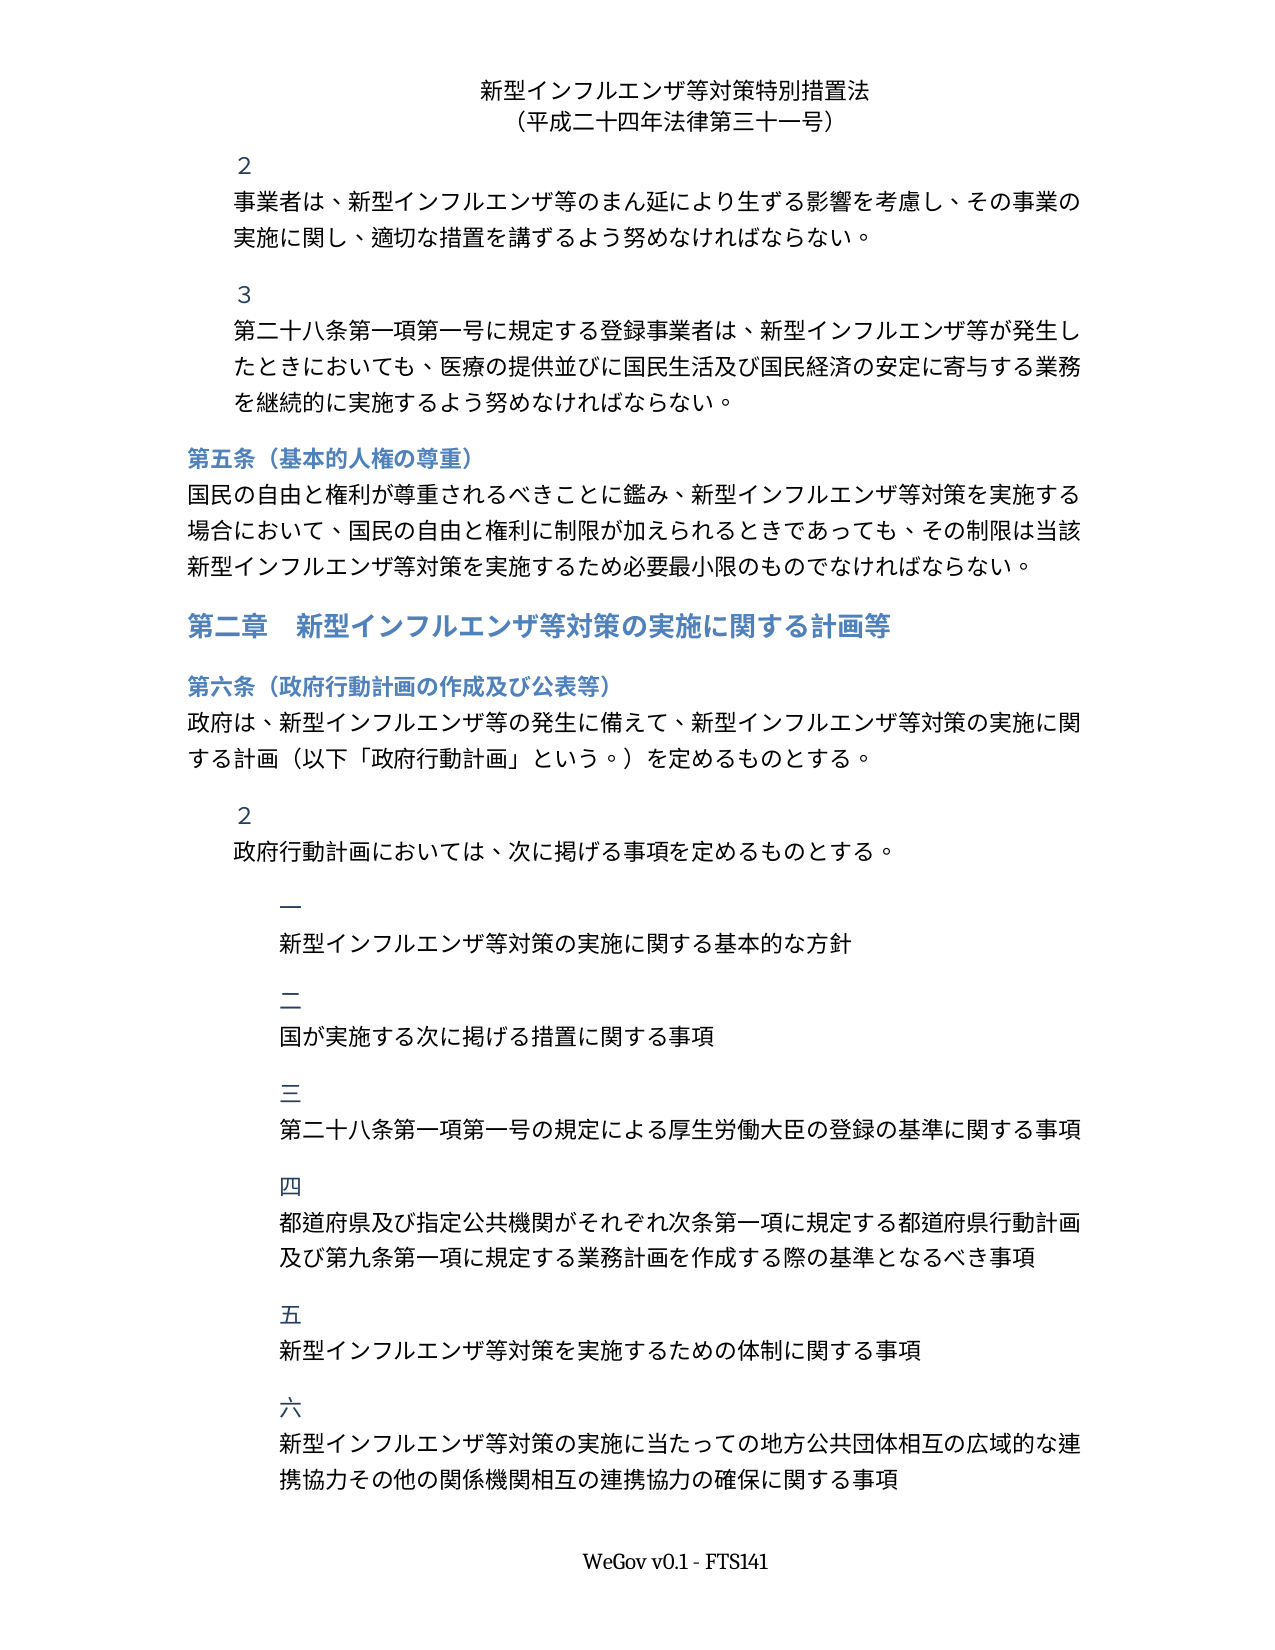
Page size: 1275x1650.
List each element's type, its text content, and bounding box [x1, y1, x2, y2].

subtitle ３ [233, 279, 1087, 310]
subtitle 四 [279, 1171, 1087, 1202]
text 第二十八条第一項第一号に規定する登録事業者は、新型インフルエンザ等が発生したときにおいても、医療の提供並びに国民生活及び国民経済の安定に寄与する業務を継続的に実施するよう努めなければならない。 [233, 314, 1087, 418]
text 政府行動計画においては、次に掲げる事項を定めるものとする。 [233, 836, 1087, 867]
subtitle 第五条（基本的人権の尊重） [187, 443, 1087, 474]
text 政府は、新型インフルエンザ等の発生に備えて、新型インフルエンザ等対策の実施に関する計画（以下「政府行動計画」という。）を定めるものとする。 [187, 707, 1087, 774]
text 新型インフルエンザ等対策の実施に関する基本的な方針 [279, 928, 1087, 959]
text 都道府県及び指定公共機関がそれぞれ次条第一項に規定する都道府県行動計画及び第九条第一項に規定する業務計画を作成する際の基準となるべき事項 [279, 1206, 1087, 1274]
subtitle 二 [279, 985, 1087, 1016]
text 国民の自由と権利が尊重されるべきことに鑑み、新型インフルエンザ等対策を実施する場合において、国民の自由と権利に制限が加えられるときであっても、その制限は当該新型インフルエンザ等対策を実施するため必要最小限のものでなければならない。 [187, 479, 1087, 582]
text 新型インフルエンザ等対策を実施するための体制に関する事項 [279, 1335, 1087, 1366]
subtitle 第六条（政府行動計画の作成及び公表等） [187, 671, 1087, 702]
subtitle ２ [233, 800, 1087, 831]
subtitle ２ [233, 150, 1087, 181]
subtitle 第二章 新型インフルエンザ等対策の実施に関する計画等 [187, 608, 1087, 645]
text 新型インフルエンザ等対策の実施に当たっての地方公共団体相互の広域的な連携協力その他の関係機関相互の連携協力の確保に関する事項 [279, 1428, 1087, 1495]
subtitle 五 [279, 1299, 1087, 1330]
subtitle 三 [279, 1078, 1087, 1109]
text 国が実施する次に掲げる措置に関する事項 [279, 1021, 1087, 1052]
text 事業者は、新型インフルエンザ等のまん延により生ずる影響を考慮し、その事業の実施に関し、適切な措置を講ずるよう努めなければならない。 [233, 186, 1087, 253]
text 第二十八条第一項第一号の規定による厚生労働大臣の登録の基準に関する事項 [279, 1114, 1087, 1145]
subtitle 六 [279, 1392, 1087, 1423]
subtitle 一 [279, 892, 1087, 924]
